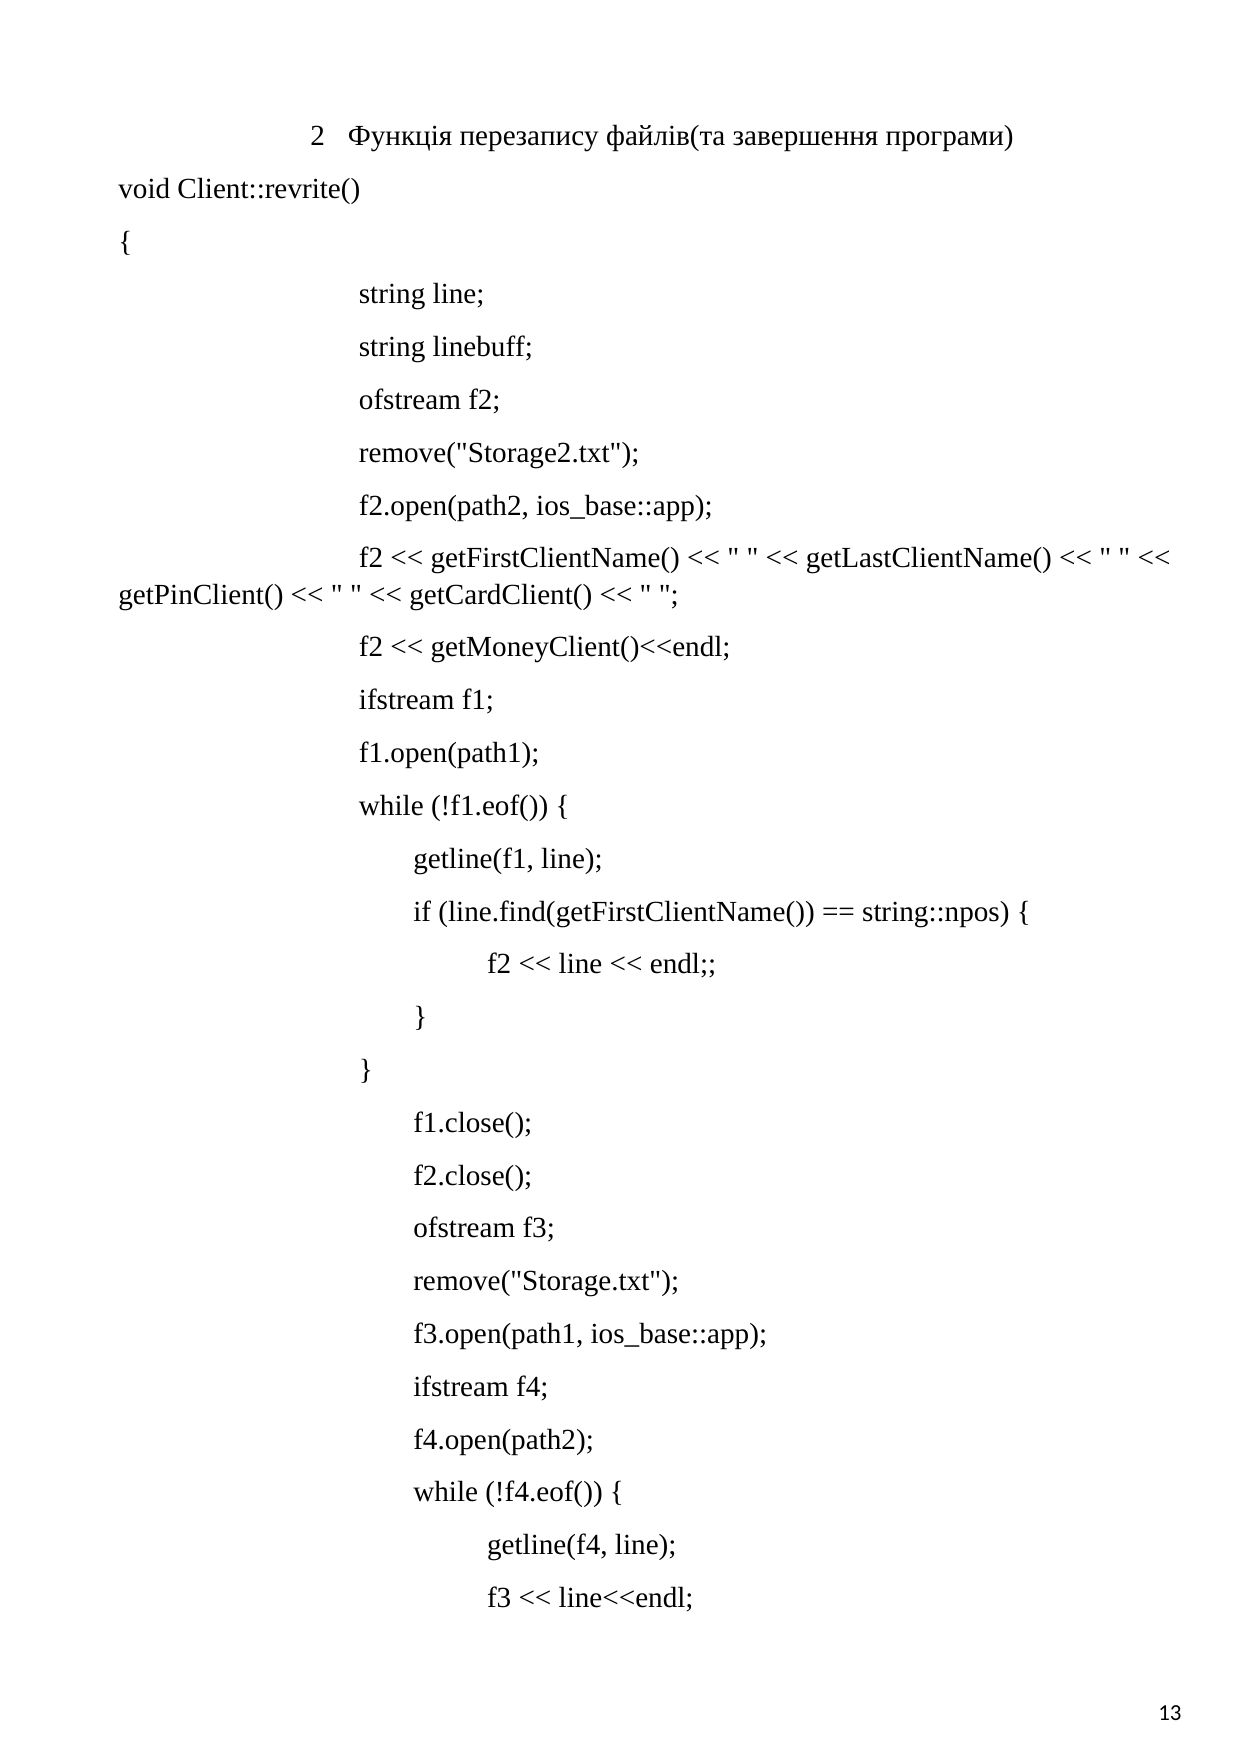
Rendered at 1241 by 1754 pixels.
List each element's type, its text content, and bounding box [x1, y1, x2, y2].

text f1.close(); [118, 1105, 1181, 1138]
text } [118, 999, 1181, 1033]
text f2 << getFirstClientName() << " " << getLastClientName() << " " << getPinClient() << " " << getCardClient() << " "; [118, 541, 1181, 610]
text remove("Storage.txt"); [118, 1263, 1181, 1297]
text string line; [118, 277, 1181, 310]
text void Client::revrite() [118, 171, 1181, 204]
text string linebuff; [118, 329, 1181, 363]
text if (line.find(getFirstClientName()) == string::npos) { [118, 894, 1181, 927]
list Функція перезапису файлів(та завершення програми) [310, 118, 1181, 152]
text f1.open(path1); [118, 735, 1181, 769]
text while (!f1.eof()) { [118, 788, 1181, 822]
text f3 << line<<endl; [118, 1580, 1181, 1614]
text f4.open(path2); [118, 1422, 1181, 1455]
text getline(f4, line); [118, 1527, 1181, 1561]
text ofstream f2; [118, 382, 1181, 416]
text ifstream f4; [118, 1369, 1181, 1402]
text ofstream f3; [118, 1211, 1181, 1244]
text ifstream f1; [118, 682, 1181, 716]
text remove("Storage2.txt"); [118, 435, 1181, 468]
text f2 << getMoneyClient()<<endl; [118, 629, 1181, 663]
text f2.close(); [118, 1158, 1181, 1191]
text { [118, 224, 1181, 257]
text f3.open(path1, ios_base::app); [118, 1316, 1181, 1350]
text getline(f1, line); [118, 841, 1181, 874]
text f2.open(path2, ios_base::app); [118, 488, 1181, 521]
text f2 << line << endl;; [118, 946, 1181, 980]
text while (!f4.eof()) { [118, 1474, 1181, 1508]
text } [118, 1052, 1181, 1086]
